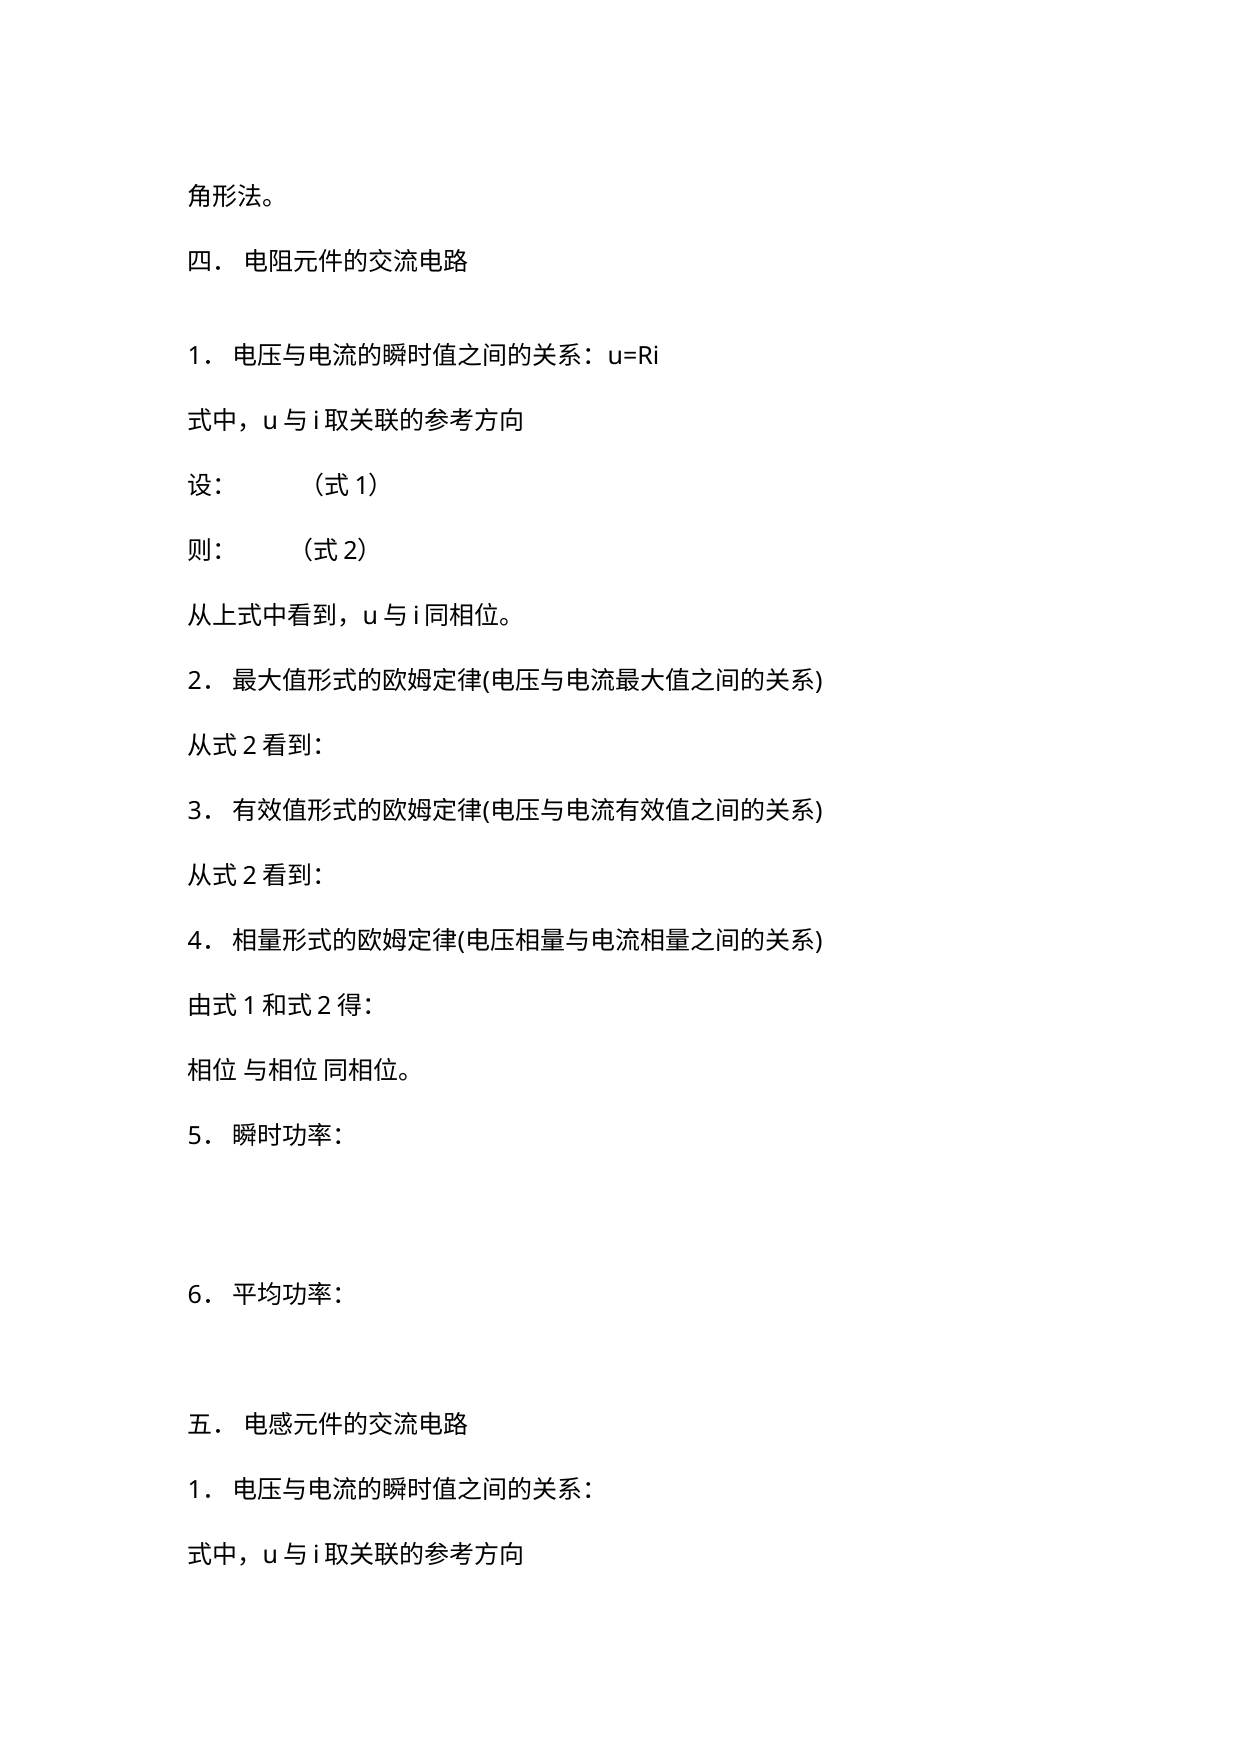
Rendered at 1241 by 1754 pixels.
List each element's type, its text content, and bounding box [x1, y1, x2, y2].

text 1． 电压与电流的瞬时值之间的关系：u=Ri 式中，u与i取关联的参考方向 设： （式1） 则： （式2） 从上式中看到，u与i同相位。 2． 最大值形式的欧姆定律(电压与电流最大值之间的关系) 从式2看到： 3． 有效值形式的欧姆定律(电压与电流有效值之间的关系) 从式2看到： 4． 相量形式的欧姆定律(电压相量与电流相量之间的关系) 由式1和式2 得： 相位 与相位 同相位。 5． 瞬时功率： [187, 321, 1053, 1166]
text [187, 162, 1053, 292]
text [187, 1195, 1053, 1585]
